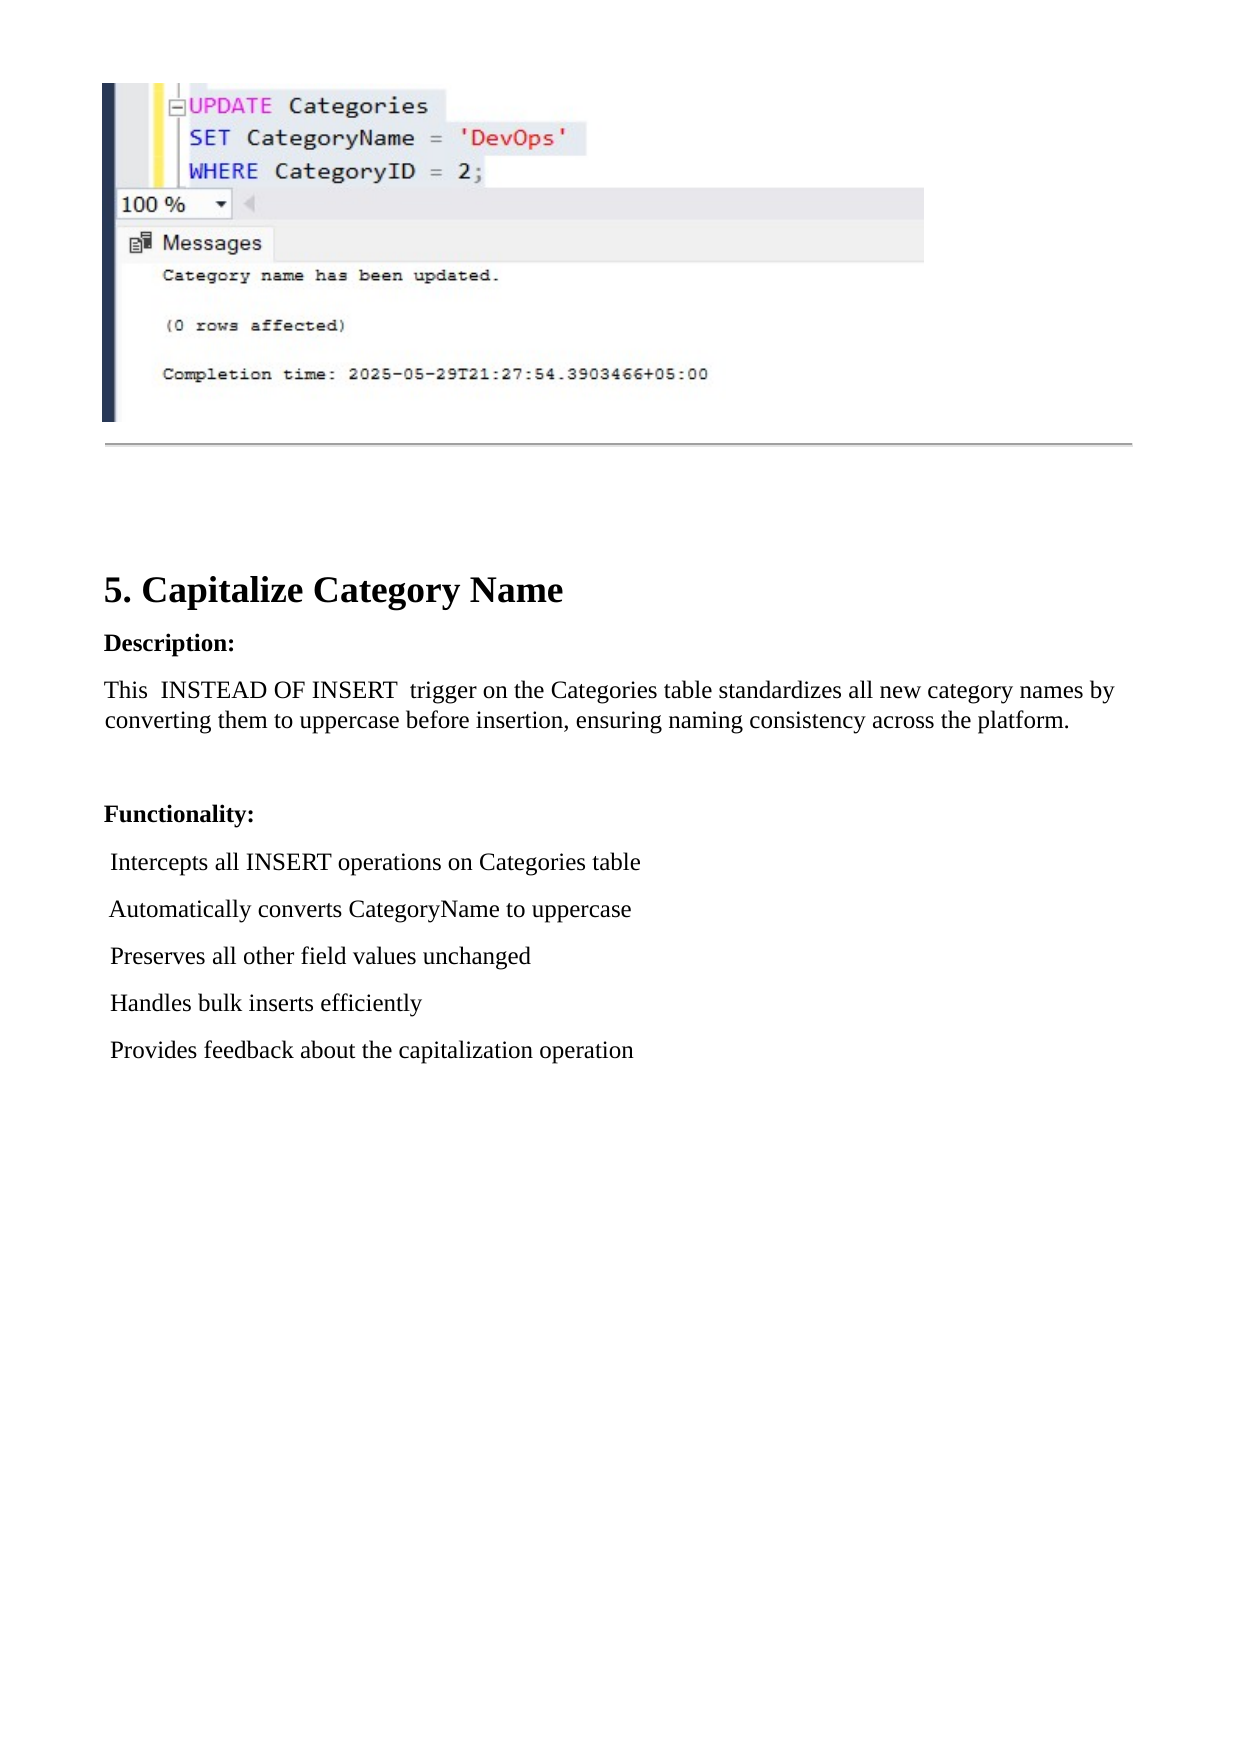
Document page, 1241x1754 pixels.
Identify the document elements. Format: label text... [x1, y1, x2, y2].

text Handles bulk inserts efficiently [103, 988, 1141, 1017]
text Automatically converts CategoryName to uppercase [103, 894, 1141, 922]
text Provides feedback about the capitalization operation [103, 1035, 1141, 1064]
subtitle 5. Capitalize Category Name [103, 568, 1145, 611]
text This INSTEAD OF INSERT trigger on the Categories table standardizes all new category names by converting them to uppercase before insertion, ensuring naming consistency across the platform. [103, 675, 1141, 733]
picture [102, 83, 924, 422]
text Intercepts all INSERT operations on Categories table [103, 847, 1141, 875]
text Preserves all other field values unchanged [103, 941, 1141, 969]
text Description: [103, 628, 1145, 656]
text Functionality: [103, 799, 1145, 828]
